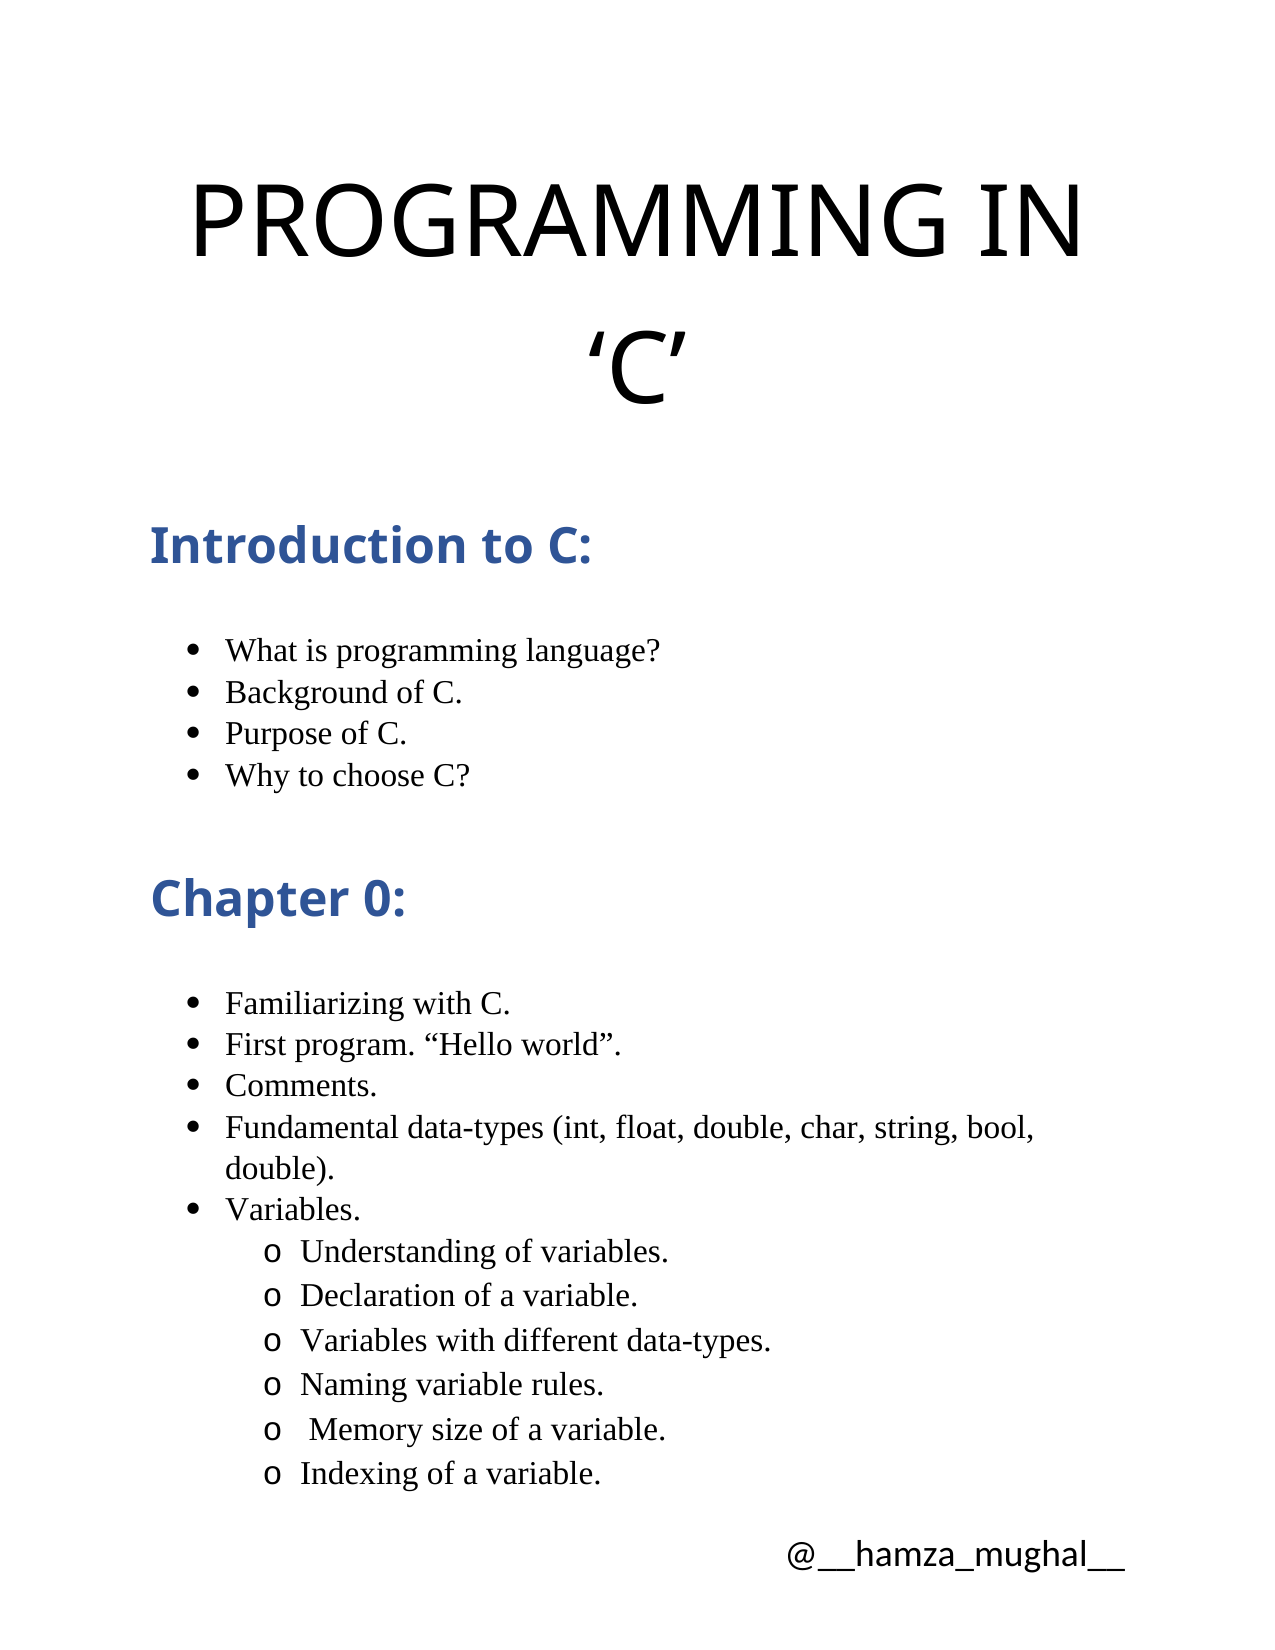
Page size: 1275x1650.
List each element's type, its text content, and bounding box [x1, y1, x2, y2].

list What is programming language? [187, 631, 1125, 669]
list Memory size of a variable. [262, 1409, 1125, 1450]
list First program. “Hello world”. [187, 1024, 1125, 1063]
list Background of C. [187, 672, 1125, 710]
list Naming variable rules. [262, 1364, 1125, 1406]
list Why to choose C? [187, 755, 1125, 793]
list Familiarizing with C. [187, 983, 1125, 1021]
text PROGRAMMING IN ‘C’ [150, 150, 1125, 433]
list Variables with different data-types. [262, 1320, 1125, 1361]
list Variables. [187, 1190, 1125, 1228]
list Indexing of a variable. [262, 1453, 1125, 1495]
subtitle Introduction to C: [150, 510, 1125, 578]
list Comments. [187, 1066, 1125, 1104]
list Purpose of C. [187, 713, 1125, 752]
list Fundamental data-types (int, float, double, char, string, bool, double). [187, 1107, 1125, 1187]
subtitle Chapter 0: [150, 862, 1125, 931]
list Understanding of variables. [262, 1231, 1125, 1272]
list Declaration of a variable. [262, 1276, 1125, 1317]
